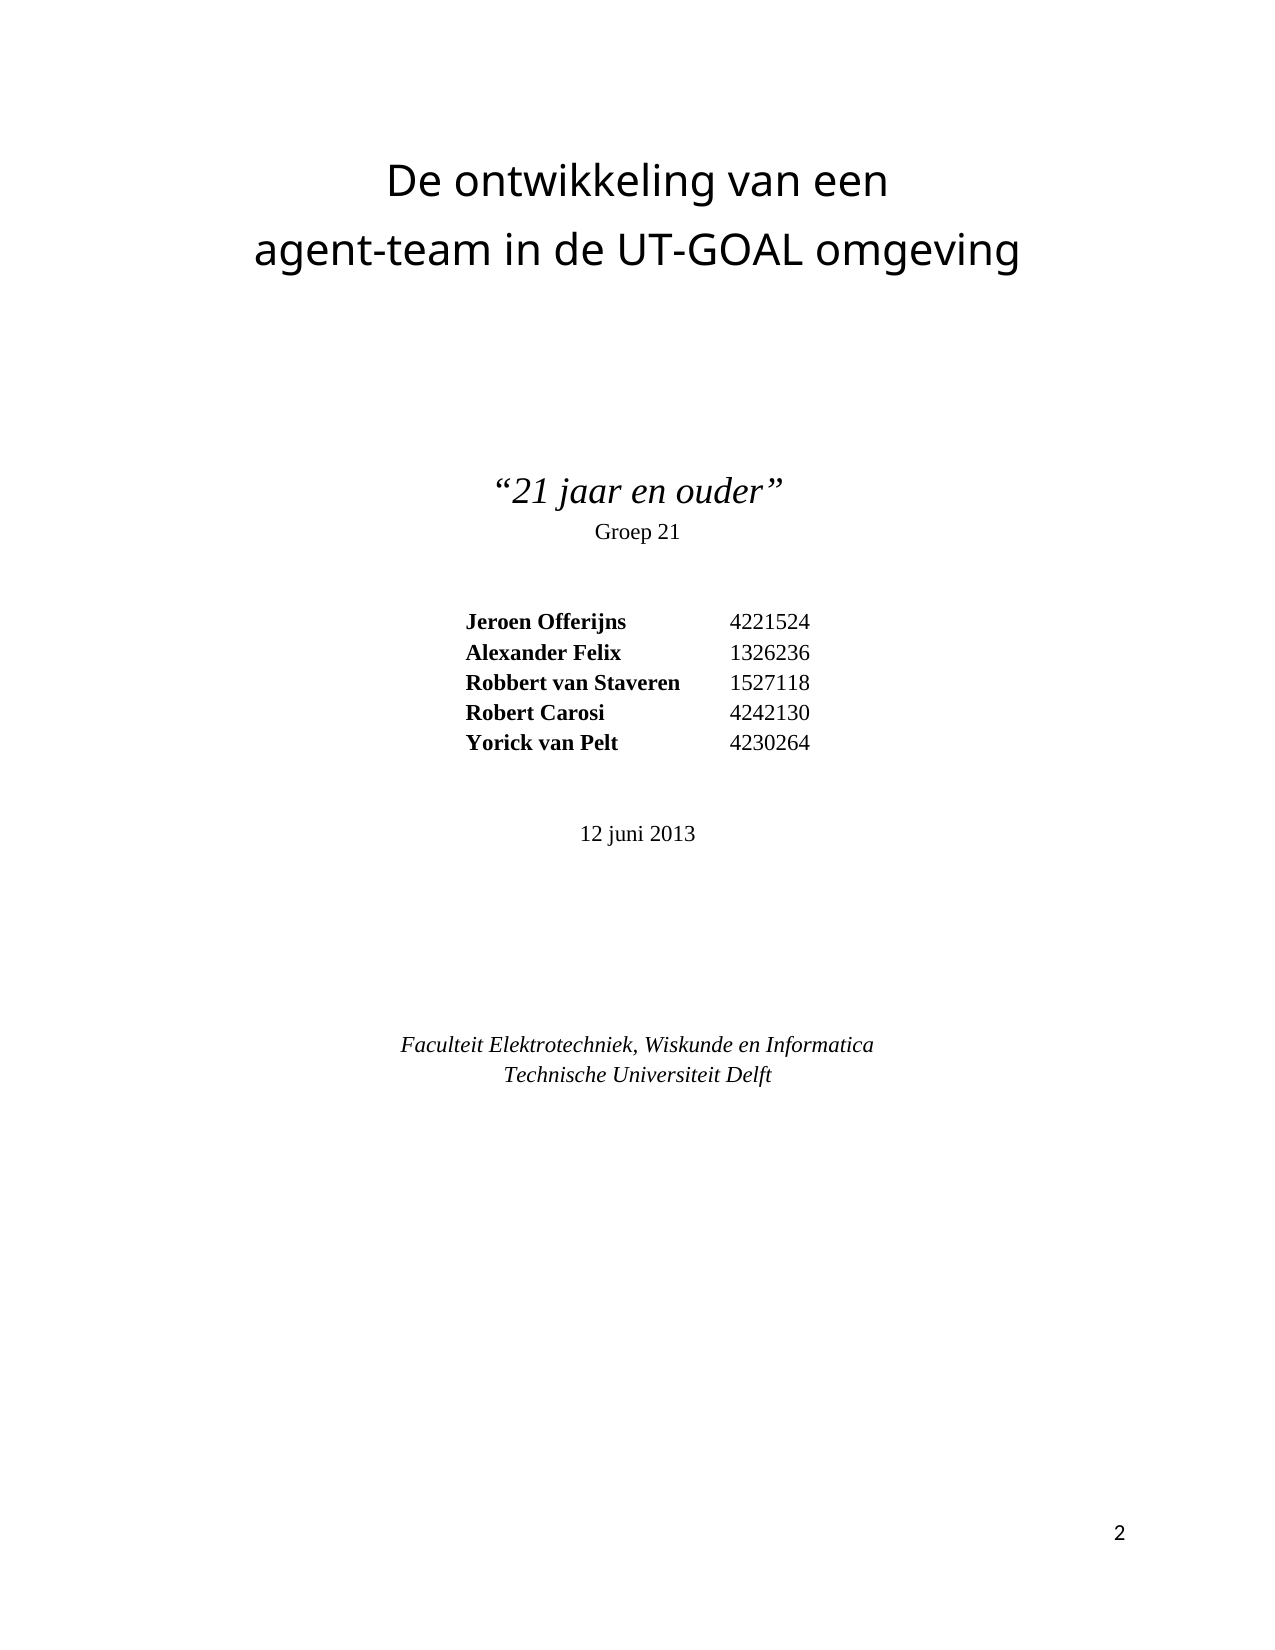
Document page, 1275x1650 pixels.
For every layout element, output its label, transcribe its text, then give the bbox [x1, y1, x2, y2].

title De ontwikkeling van een [150, 150, 1125, 209]
text Yorick van Pelt 4230264 [150, 729, 1125, 756]
text Alexander Felix 1326236 [150, 638, 1125, 665]
text “21 jaar en ouder” [150, 468, 1125, 511]
text Groep 21 [150, 518, 1125, 544]
text Robert Carosi 4242130 [150, 699, 1125, 725]
text 12 juni 2013 [150, 820, 1125, 846]
title agent-team in de UT-GOAL omgeving [150, 218, 1125, 278]
text Robbert van Staveren 1527118 [150, 669, 1125, 695]
text Jeroen Offerijns 4221524 [150, 608, 1125, 635]
text Faculteit Elektrotechniek, Wiskunde en Informatica [150, 1031, 1125, 1058]
text Technische Universiteit Delft [150, 1061, 1125, 1088]
